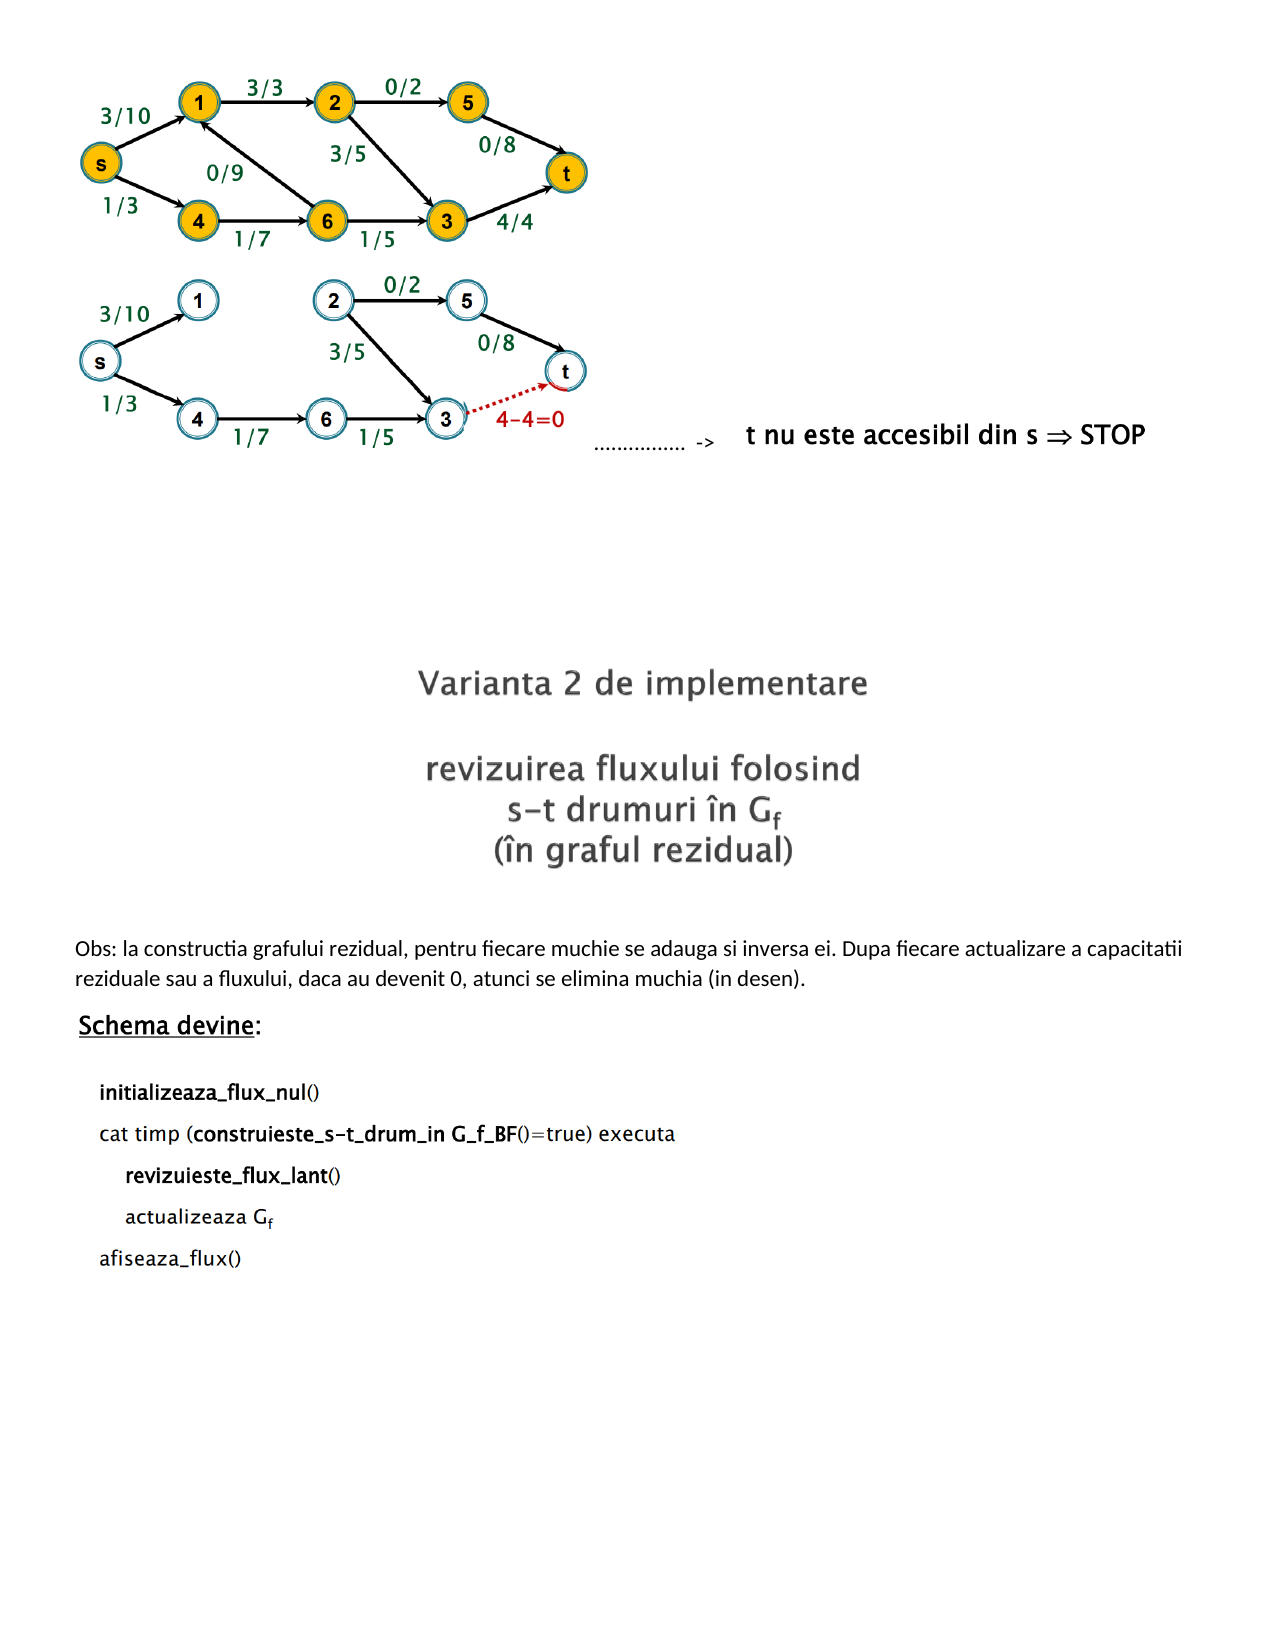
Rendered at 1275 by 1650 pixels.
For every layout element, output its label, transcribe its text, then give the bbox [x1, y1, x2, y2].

text Obs: la constructia grafului rezidual, pentru fiecare muchie se adauga si inversa ei. Dupa fiecare actualizare a capacitatii reziduale sau a fluxului, daca au devenit 0, atunci se elimina muchia (in desen). [75, 934, 1200, 992]
picture [405, 662, 871, 869]
picture [745, 420, 1147, 450]
picture [75, 1011, 677, 1272]
picture [75, 75, 589, 450]
